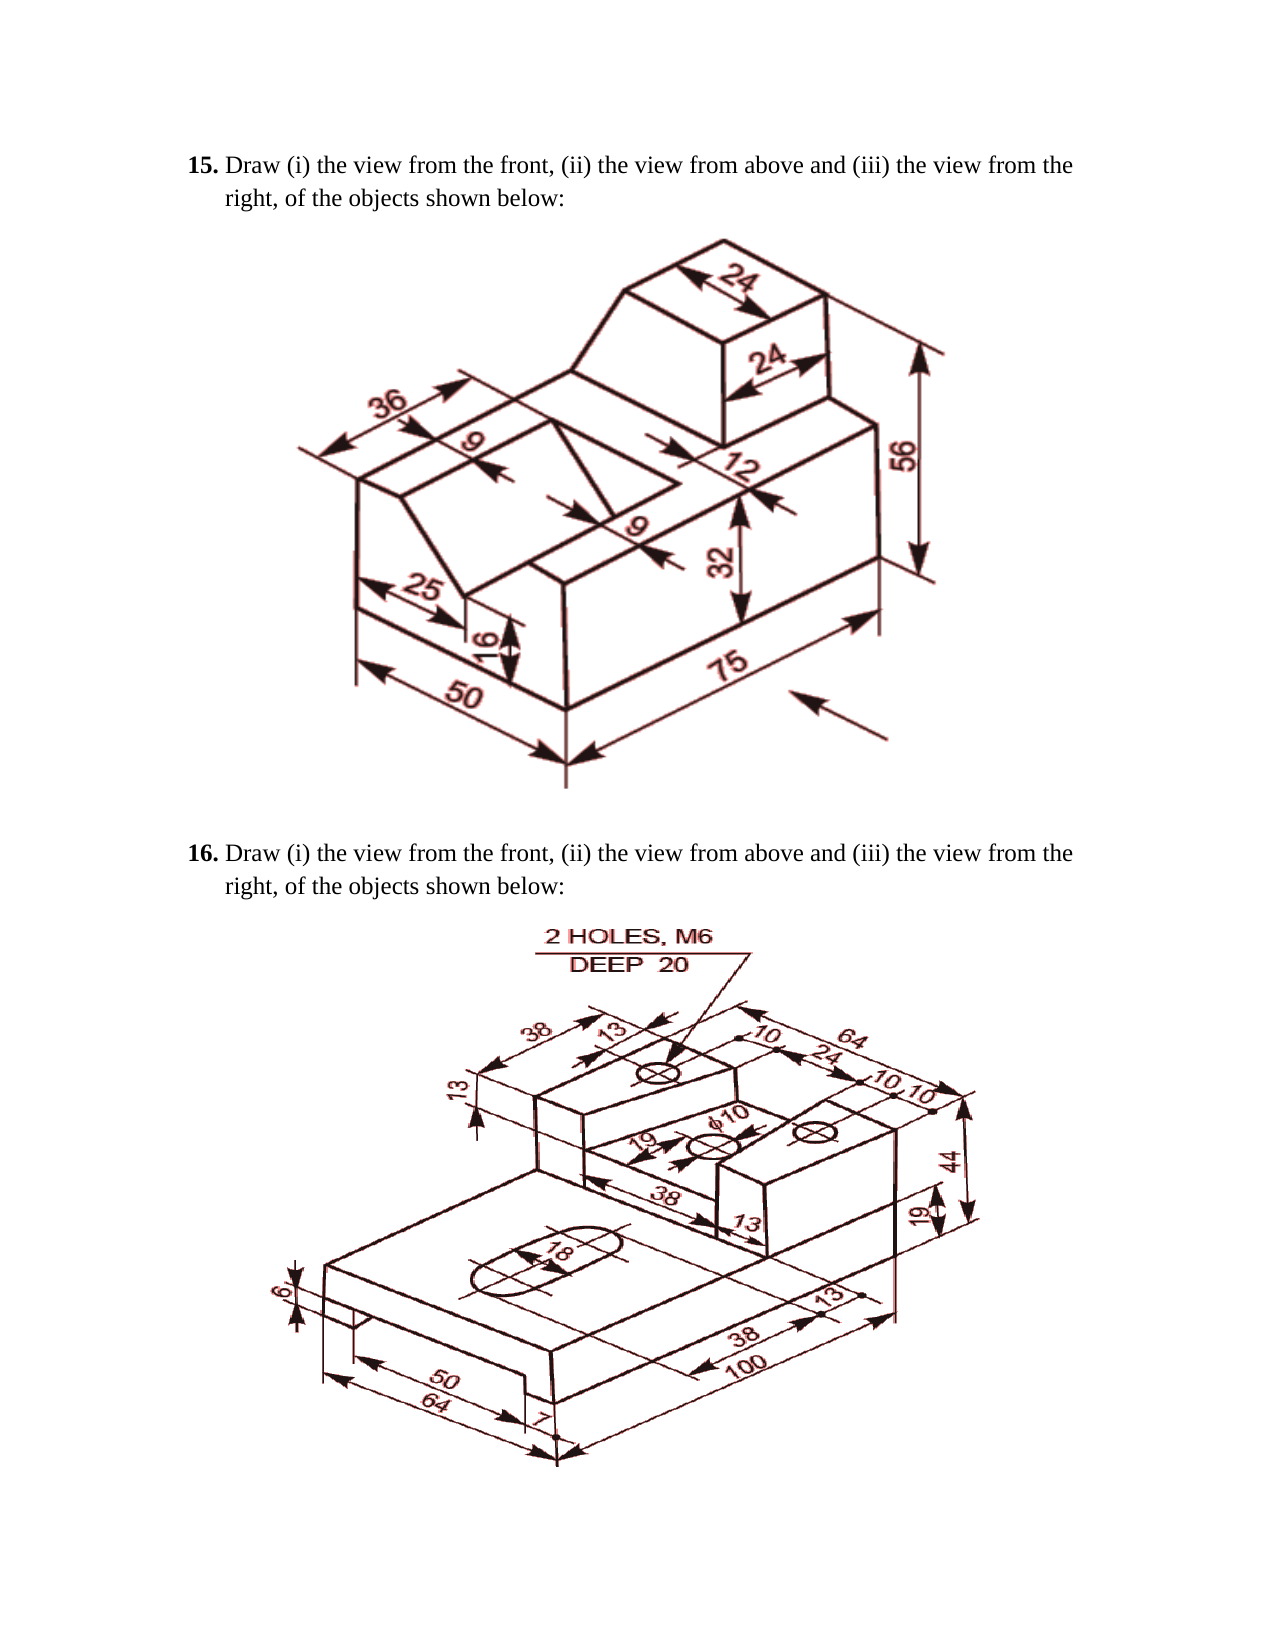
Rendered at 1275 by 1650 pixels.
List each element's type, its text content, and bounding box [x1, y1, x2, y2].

list Draw (i) the view from the front, (ii) the view from above and (iii) the view from the right, of the objects shown below: [187, 838, 1125, 900]
picture [268, 925, 1007, 1468]
picture [286, 236, 989, 814]
list Draw (i) the view from the front, (ii) the view from above and (iii) the view from the right, of the objects shown below: [187, 150, 1125, 212]
